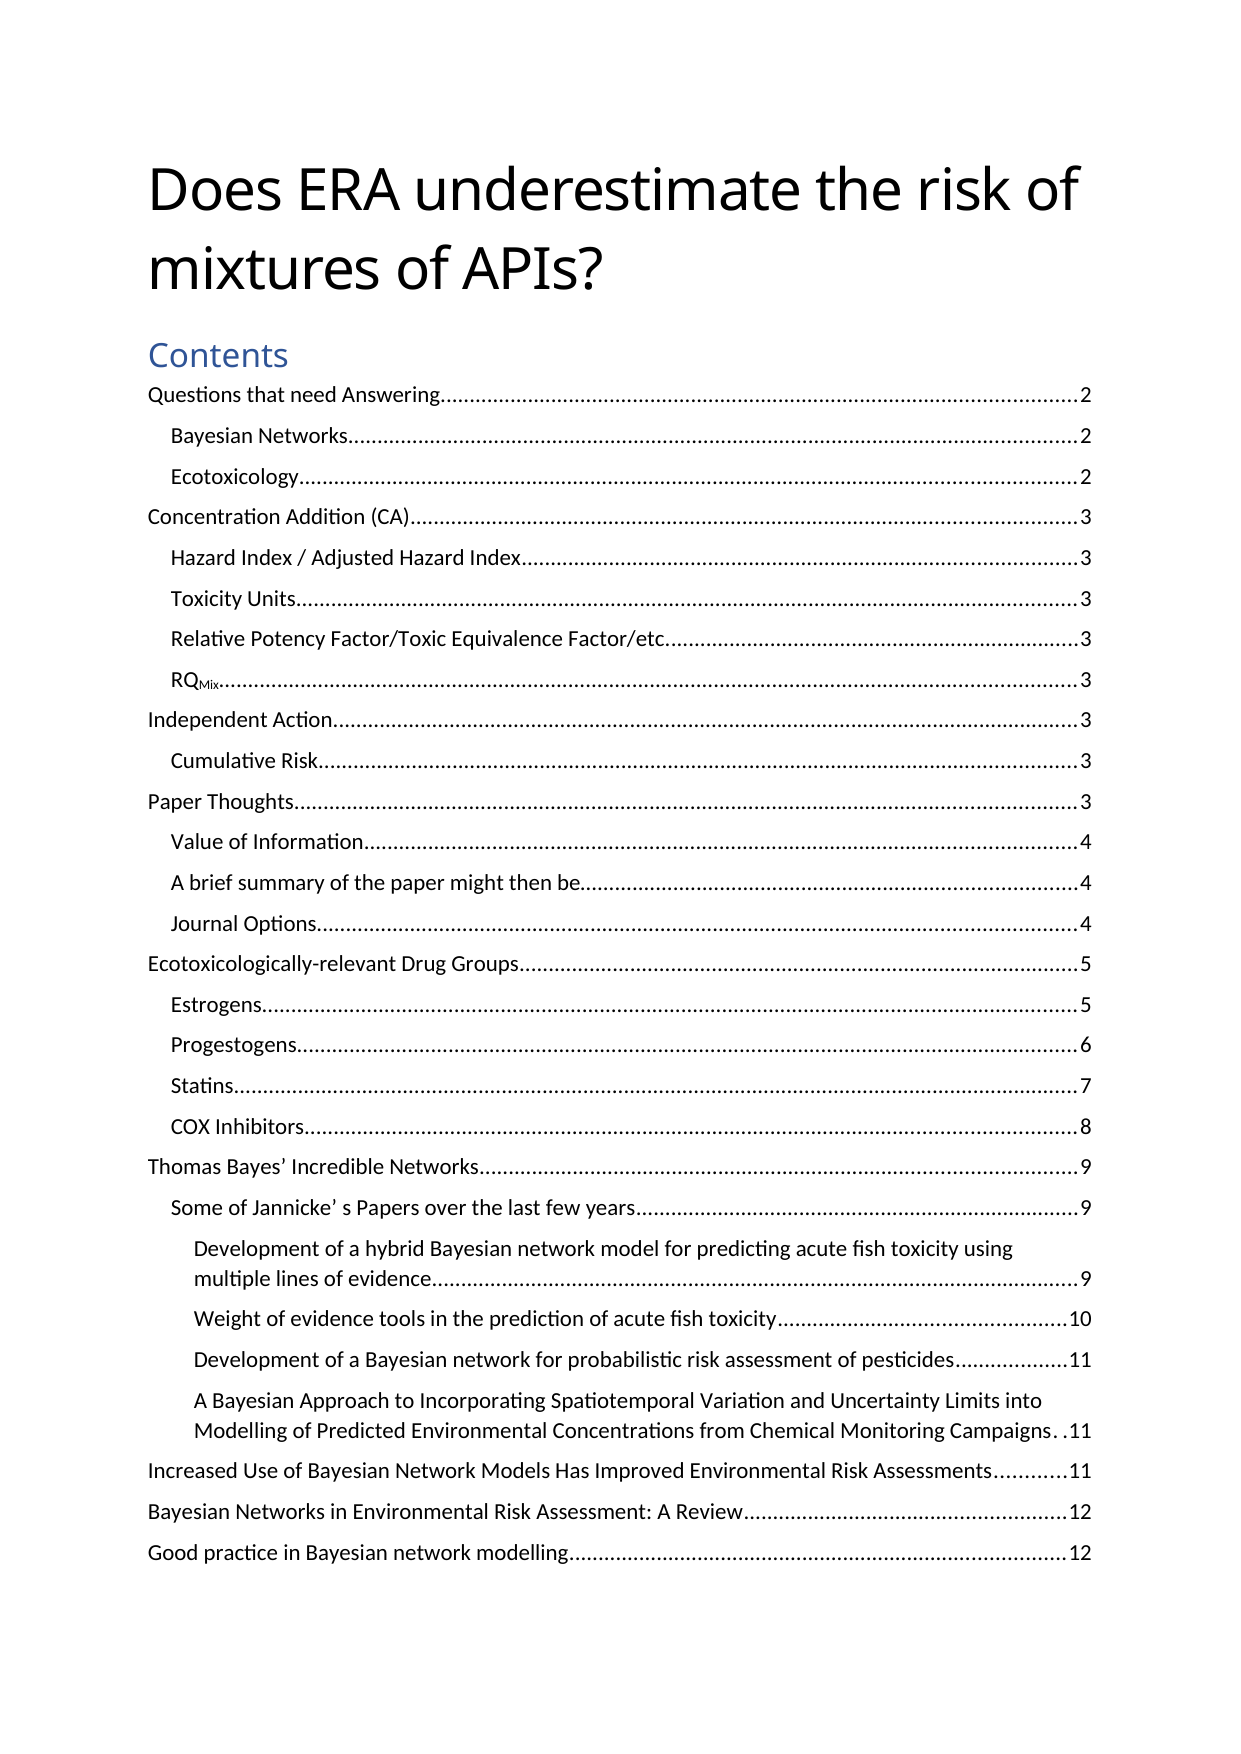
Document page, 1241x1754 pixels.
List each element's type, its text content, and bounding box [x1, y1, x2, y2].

title Does ERA underestimate the risk of mixtures of APIs? [148, 148, 1093, 307]
